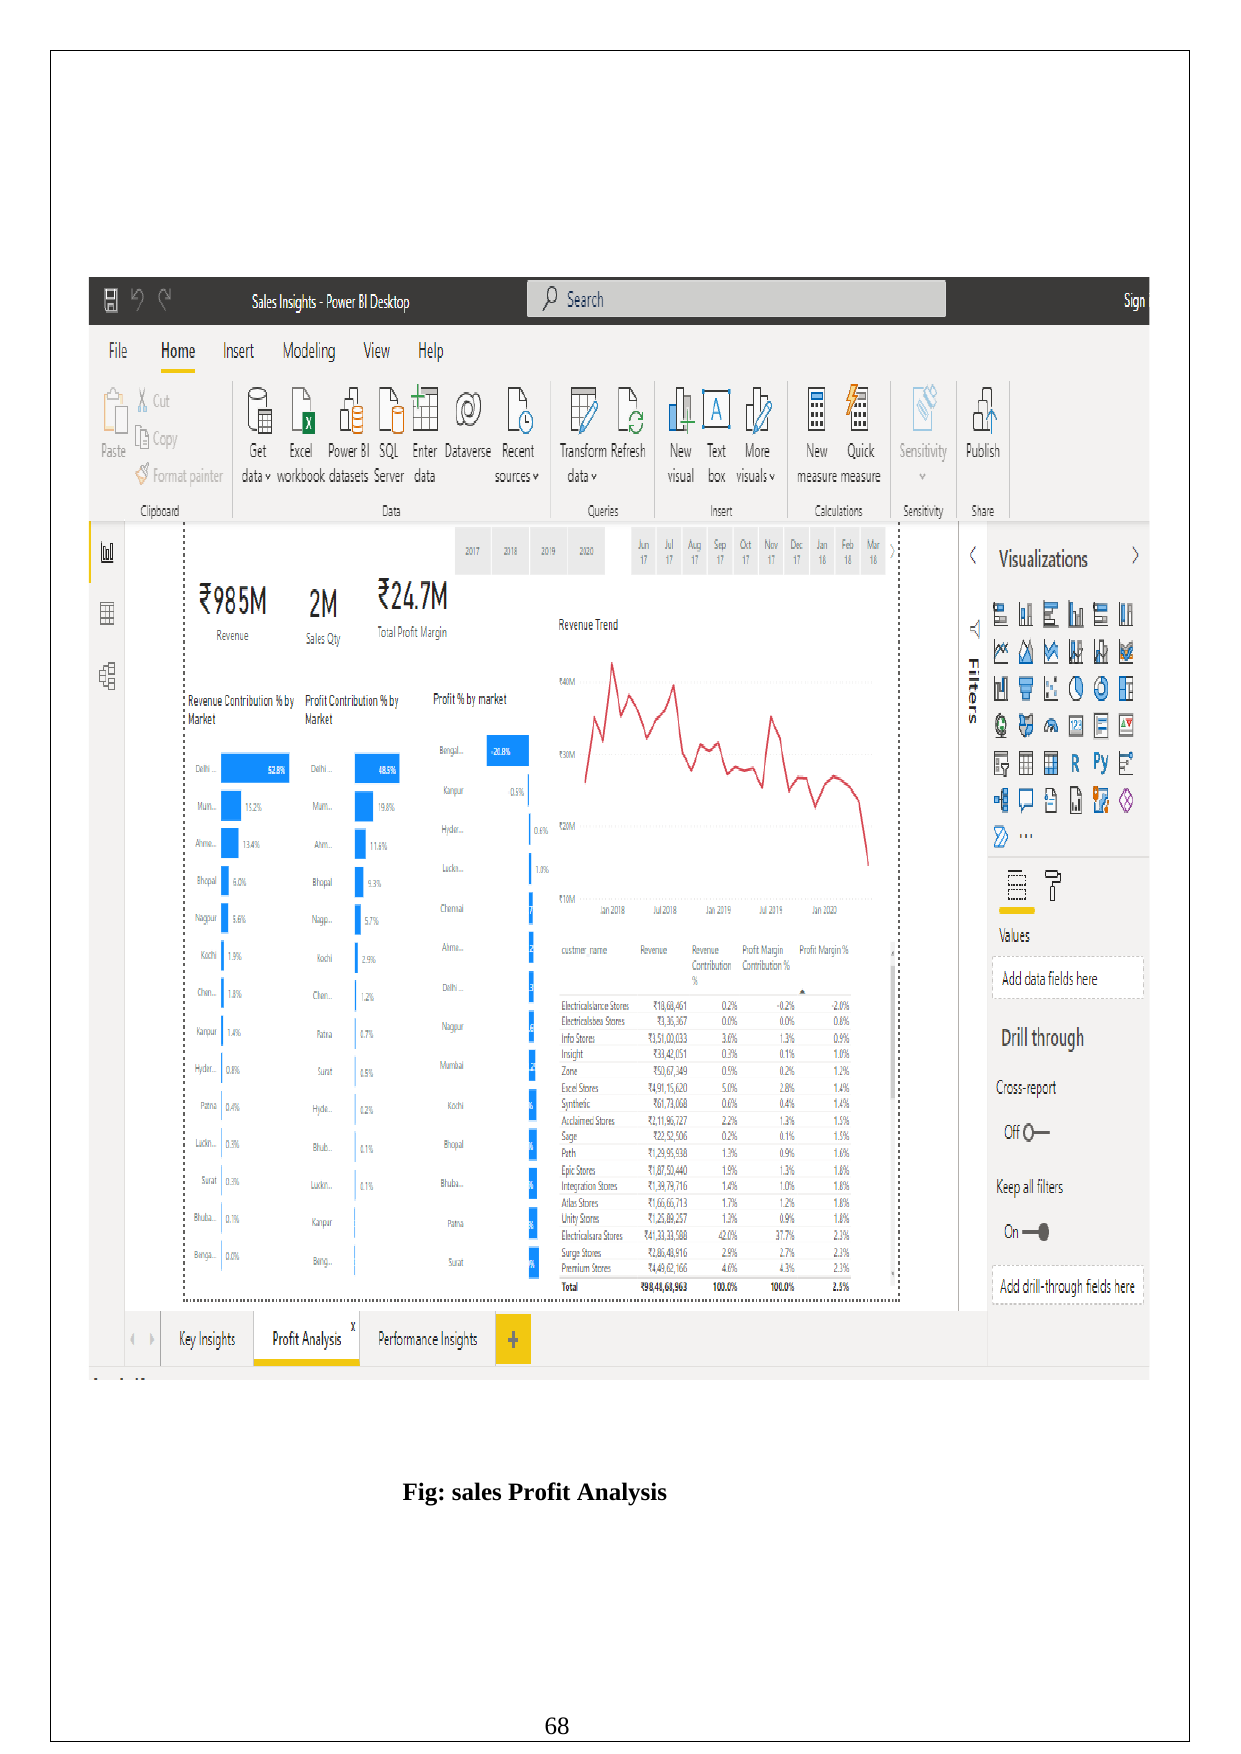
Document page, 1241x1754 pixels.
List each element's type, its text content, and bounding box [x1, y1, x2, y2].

text Fig: sales Profit Analysis [65, 1477, 1157, 1506]
picture [88, 277, 1150, 1380]
